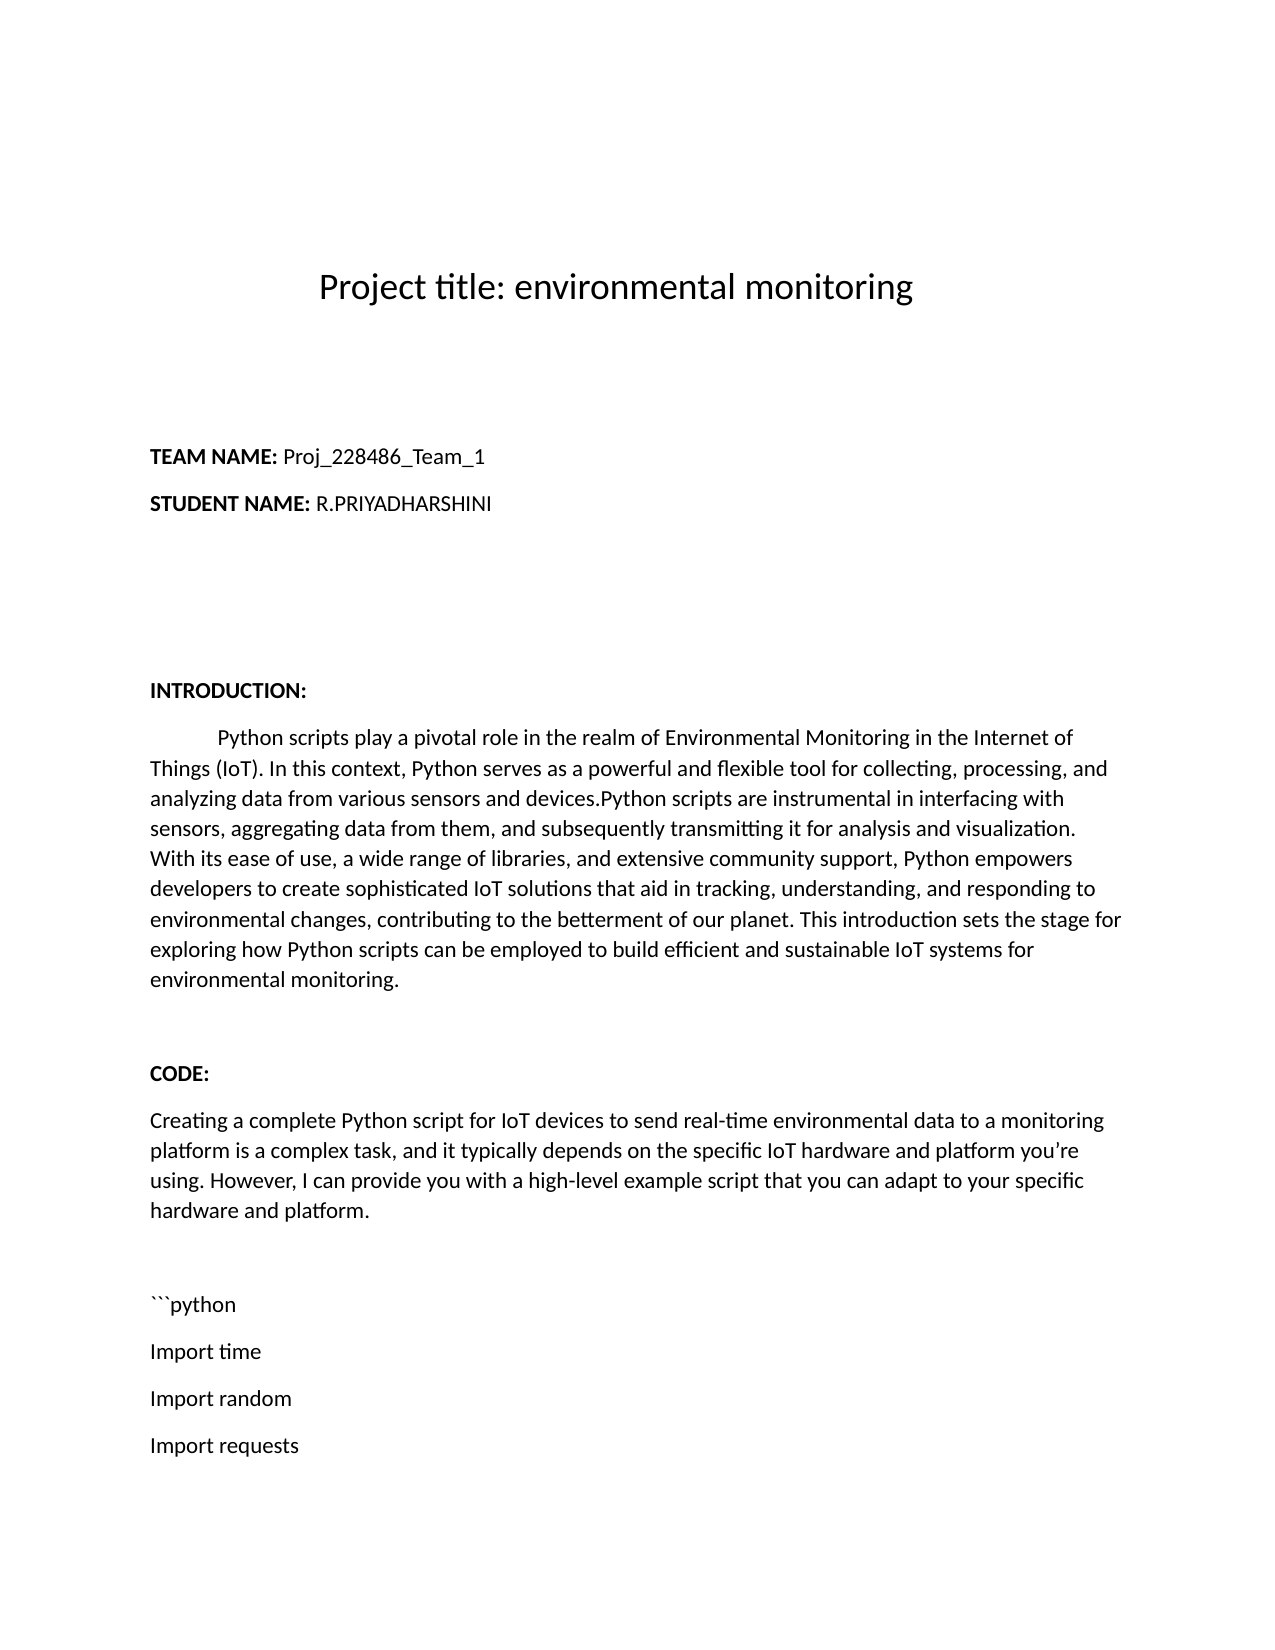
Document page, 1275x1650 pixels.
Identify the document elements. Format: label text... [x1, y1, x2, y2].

text Project title: environmental monitoring [150, 263, 1125, 309]
text ```python [150, 1290, 1125, 1318]
text Python scripts play a pivotal role in the realm of Environmental Monitoring in the Internet of Things (IoT). In this context, Python serves as a powerful and flexible tool for collecting, processing, and analyzing data from various sensors and devices.Python scripts are instrumental in interfacing with sensors, aggregating data from them, and subsequently transmitting it for analysis and visualization. With its ease of use, a wide range of libraries, and extensive community support, Python empowers developers to create sophisticated IoT solutions that aid in tracking, understanding, and responding to environmental changes, contributing to the betterment of our planet. This introduction sets the stage for exploring how Python scripts can be employed to build efficient and sustainable IoT systems for environmental monitoring. [150, 723, 1125, 993]
text INTRODUCTION: [150, 677, 1125, 704]
text Import time [150, 1337, 1125, 1365]
text TEAM NAME: Proj_228486_Team_1 [150, 442, 1125, 470]
text STUDENT NAME: R.PRIYADHARSHINI [150, 489, 1125, 517]
text Creating a complete Python script for IoT devices to send real-time environmental data to a monitoring platform is a complex task, and it typically depends on the specific IoT hardware and platform you’re using. However, I can provide you with a high-level example script that you can adapt to your specific hardware and platform. [150, 1106, 1125, 1224]
text Import random [150, 1384, 1125, 1412]
text Import requests [150, 1431, 1125, 1459]
text CODE: [150, 1059, 1125, 1087]
